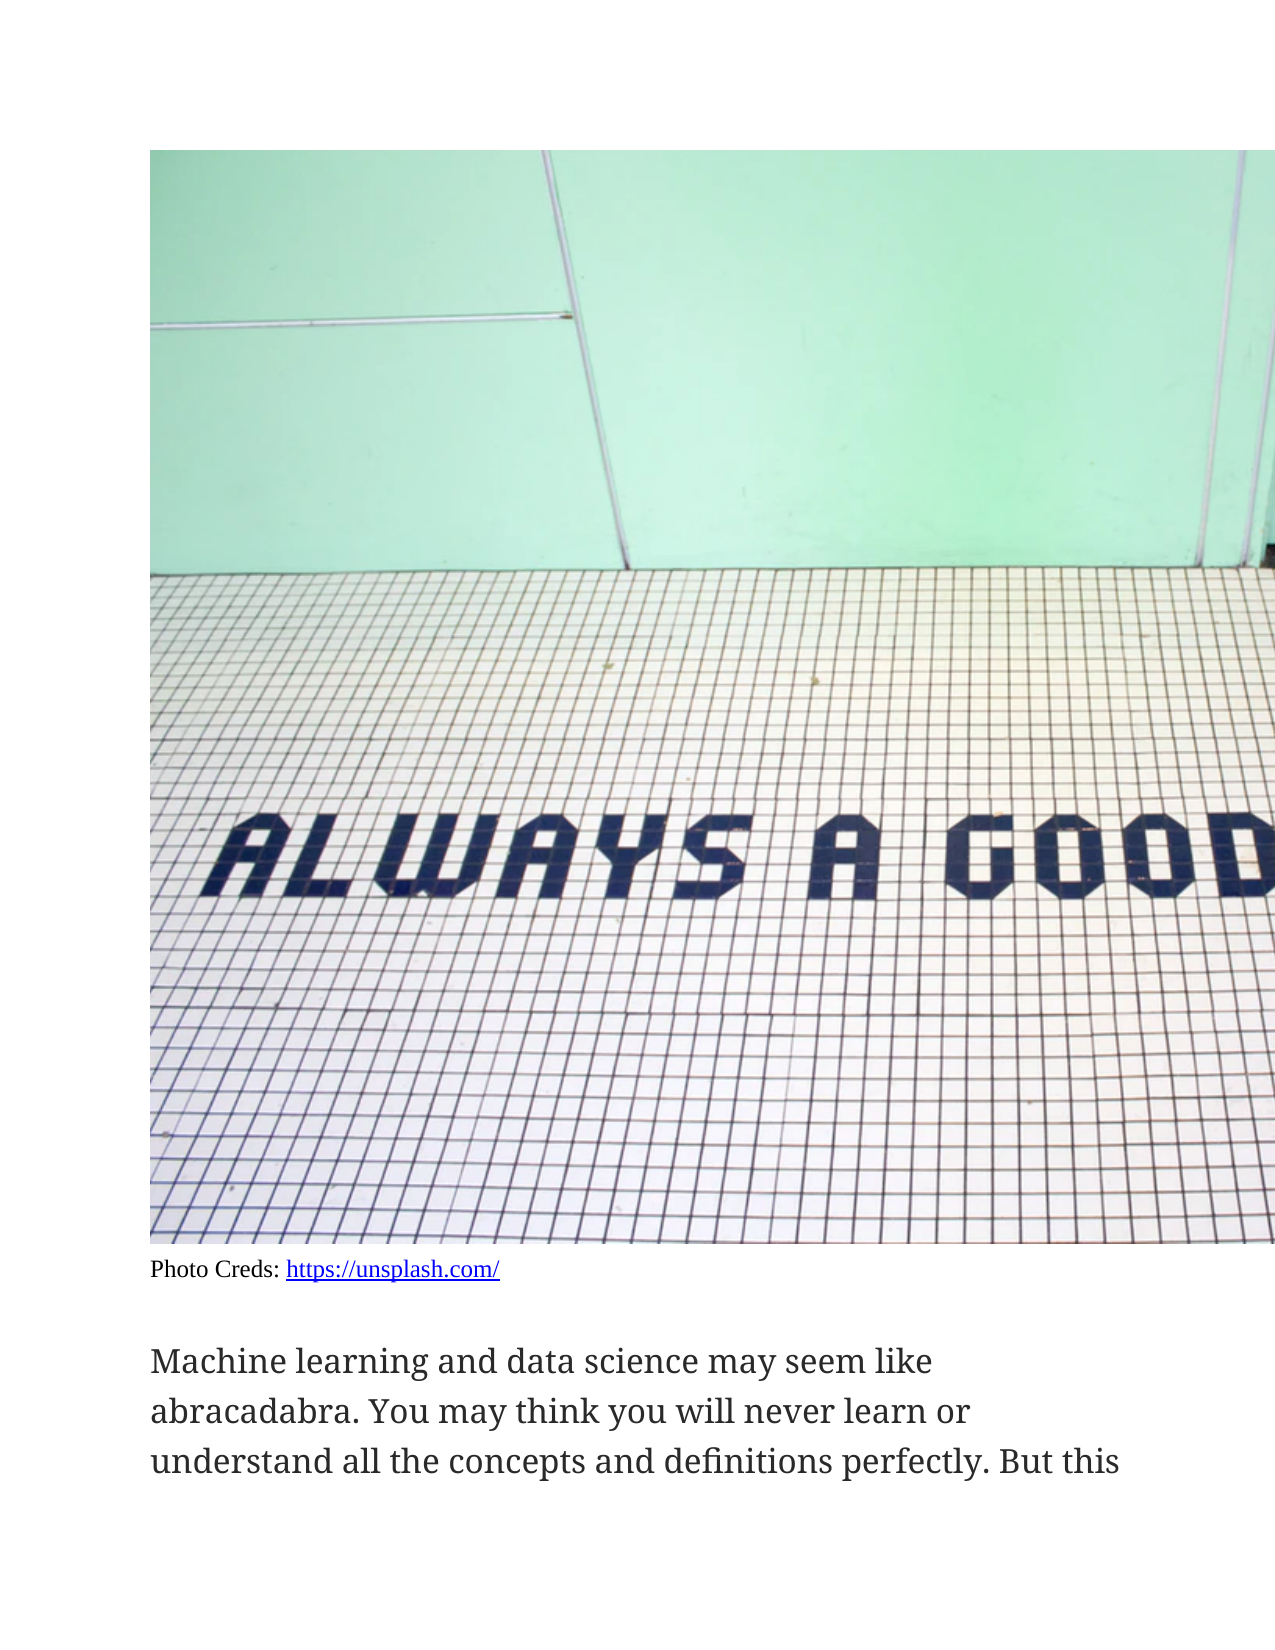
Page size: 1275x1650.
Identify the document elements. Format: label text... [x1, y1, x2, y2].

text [150, 1333, 1125, 1483]
text Photo Creds: https://unsplash.com/ [150, 1254, 1125, 1283]
picture [150, 150, 1275, 1244]
